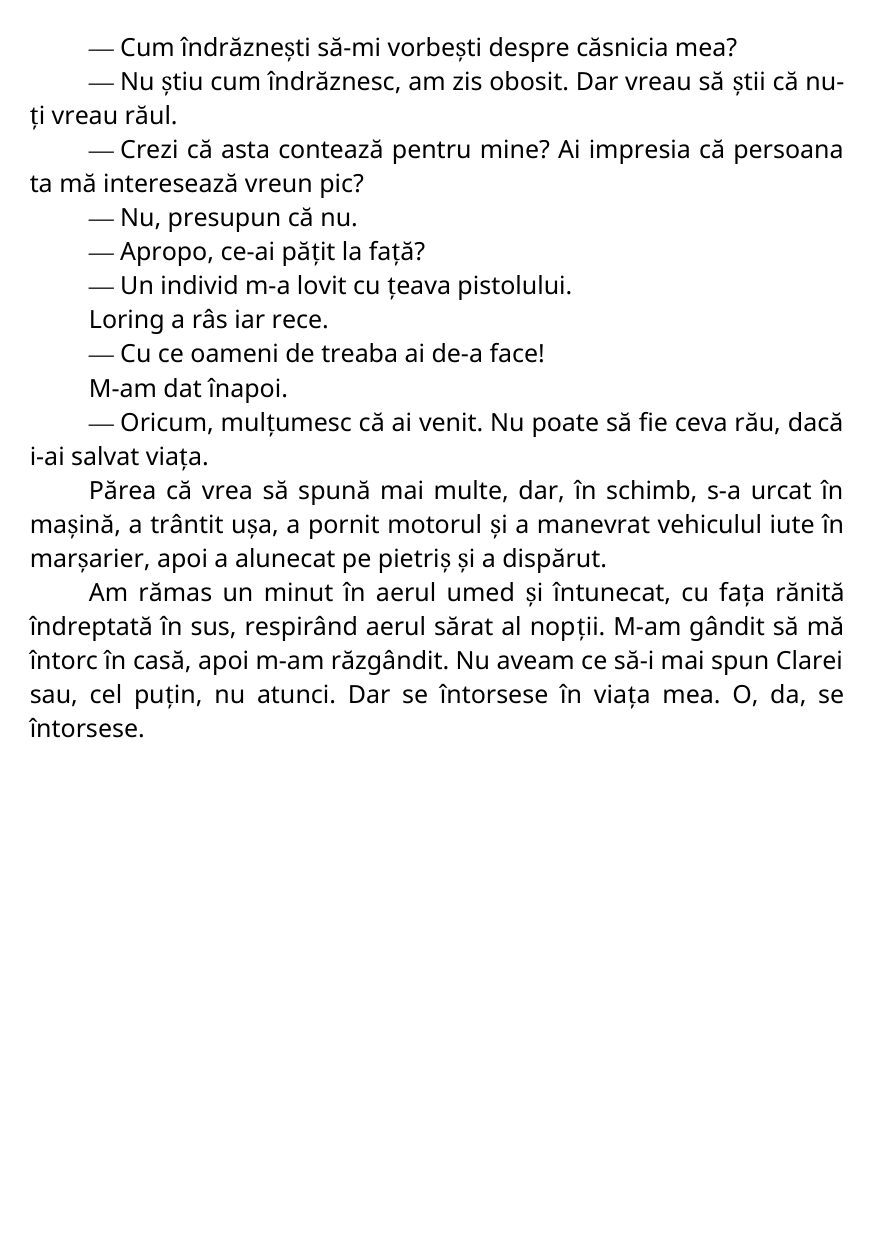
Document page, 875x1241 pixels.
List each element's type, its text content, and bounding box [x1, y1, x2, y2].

text Cum îndrăznești să-mi vorbești despre căsnicia mea? [29, 29, 844, 64]
text Părea că vrea să spună mai multe, dar, în schimb, s-a urcat în mașină, a trântit ușa, a pornit motorul și a manevrat vehiculul iute în marșarier, apoi a alunecat pe pietriș și a dispărut. [29, 472, 844, 574]
text Nu, presupun că nu. [29, 200, 844, 234]
text Nu știu cum îndrăznesc, am zis obosit. Dar vreau să știi că nu-ți vreau răul. [29, 64, 844, 132]
text Oricum, mulțumesc că ai venit. Nu poate să fie ceva rău, dacă i-ai salvat viața. [29, 404, 844, 472]
text M-am dat înapoi. [29, 370, 844, 404]
text Un individ m-a lovit cu țeava pistolului. [29, 268, 844, 302]
text Loring a râs iar rece. [29, 302, 844, 336]
text Crezi că asta contează pentru mine? Ai impresia că persoana ta mă interesează vreun pic? [29, 132, 844, 200]
text Cu ce oameni de treaba ai de-a face! [29, 336, 844, 370]
text Am rămas un minut în aerul umed și întunecat, cu fața rănită îndreptată în sus, respirând aerul sărat al nopții. M-am gândit să mă întorc în casă, apoi m-am răzgândit. Nu aveam ce să-i mai spun Clarei sau, cel puțin, nu atunci. Dar se întorsese în viața mea. O, da, se întorsese. [29, 574, 844, 745]
text Apropo, ce-ai pățit la față? [29, 234, 844, 268]
